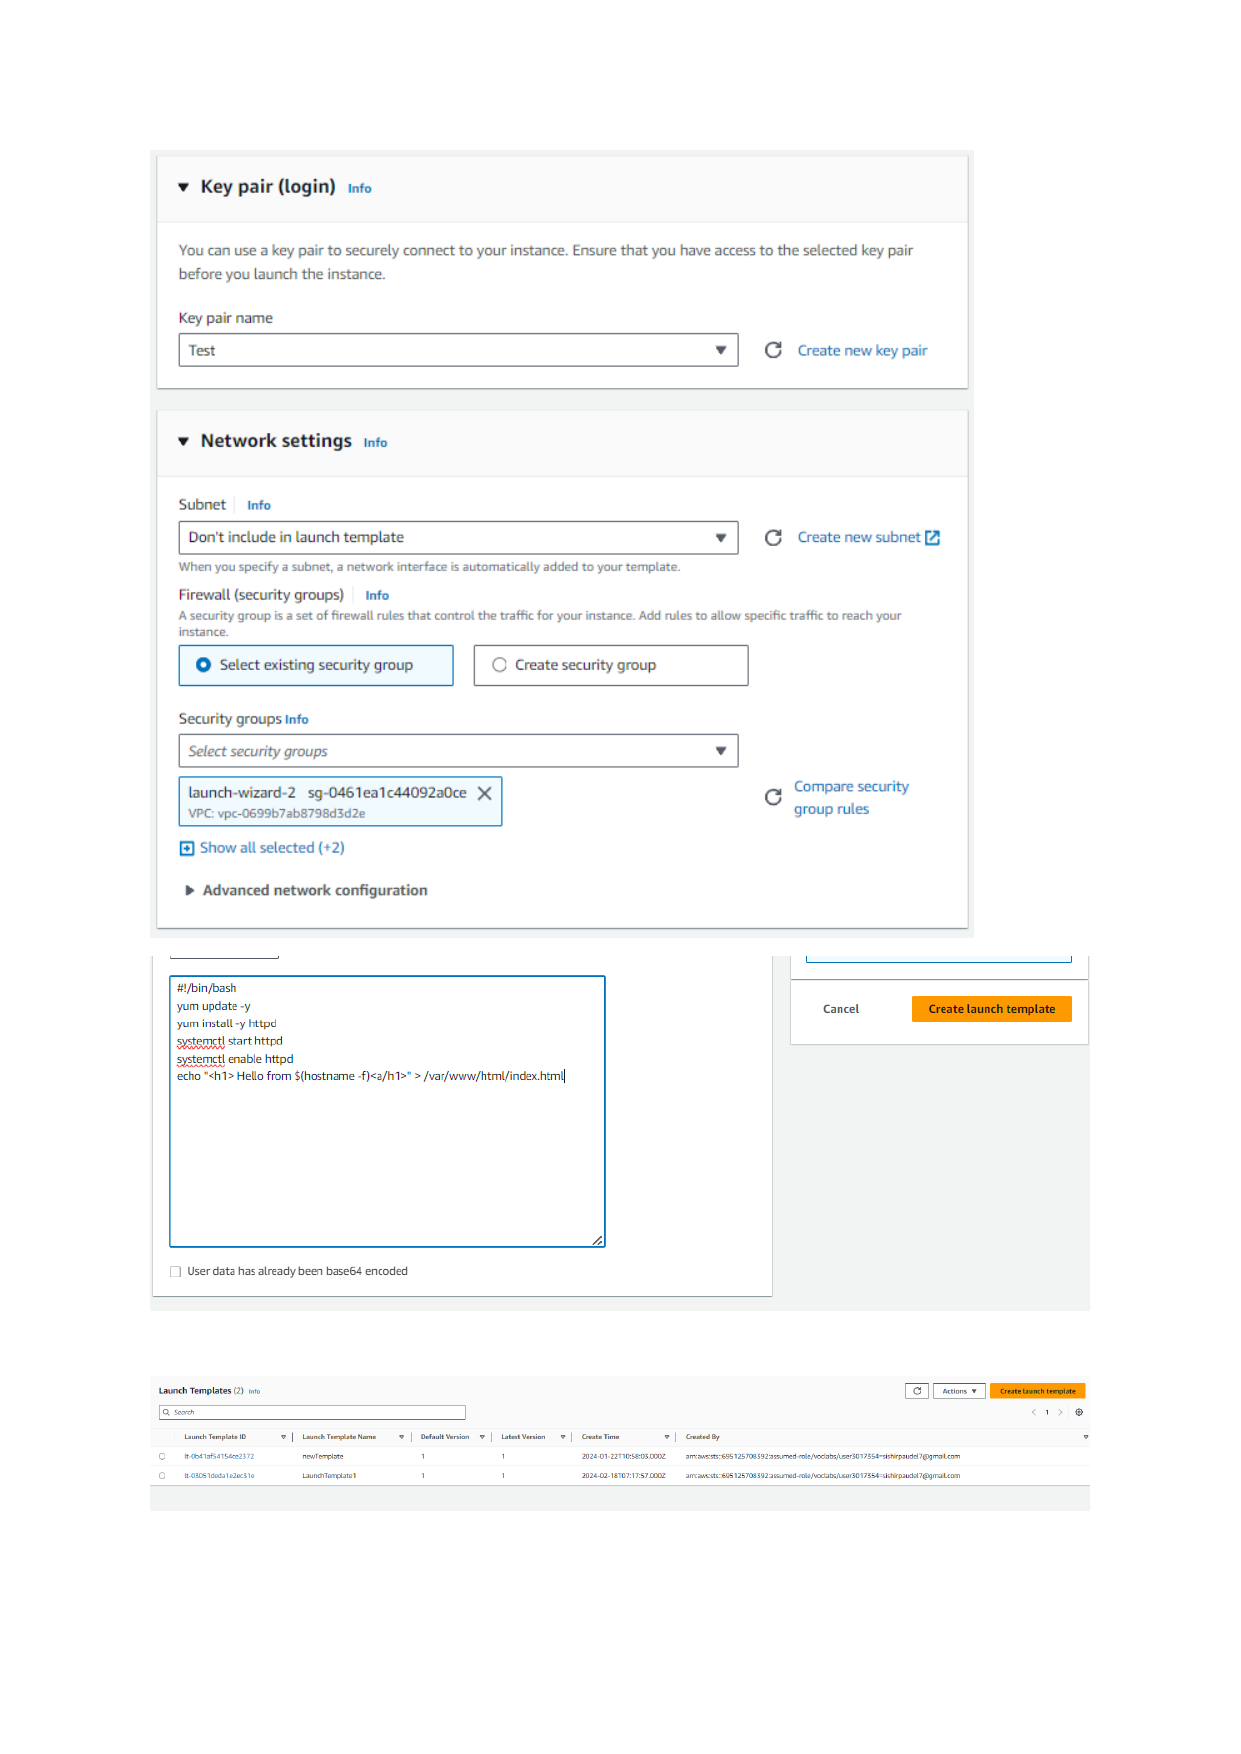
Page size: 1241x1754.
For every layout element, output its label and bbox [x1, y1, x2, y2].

picture [150, 1376, 1091, 1511]
picture [150, 956, 1091, 1311]
picture [150, 150, 974, 938]
